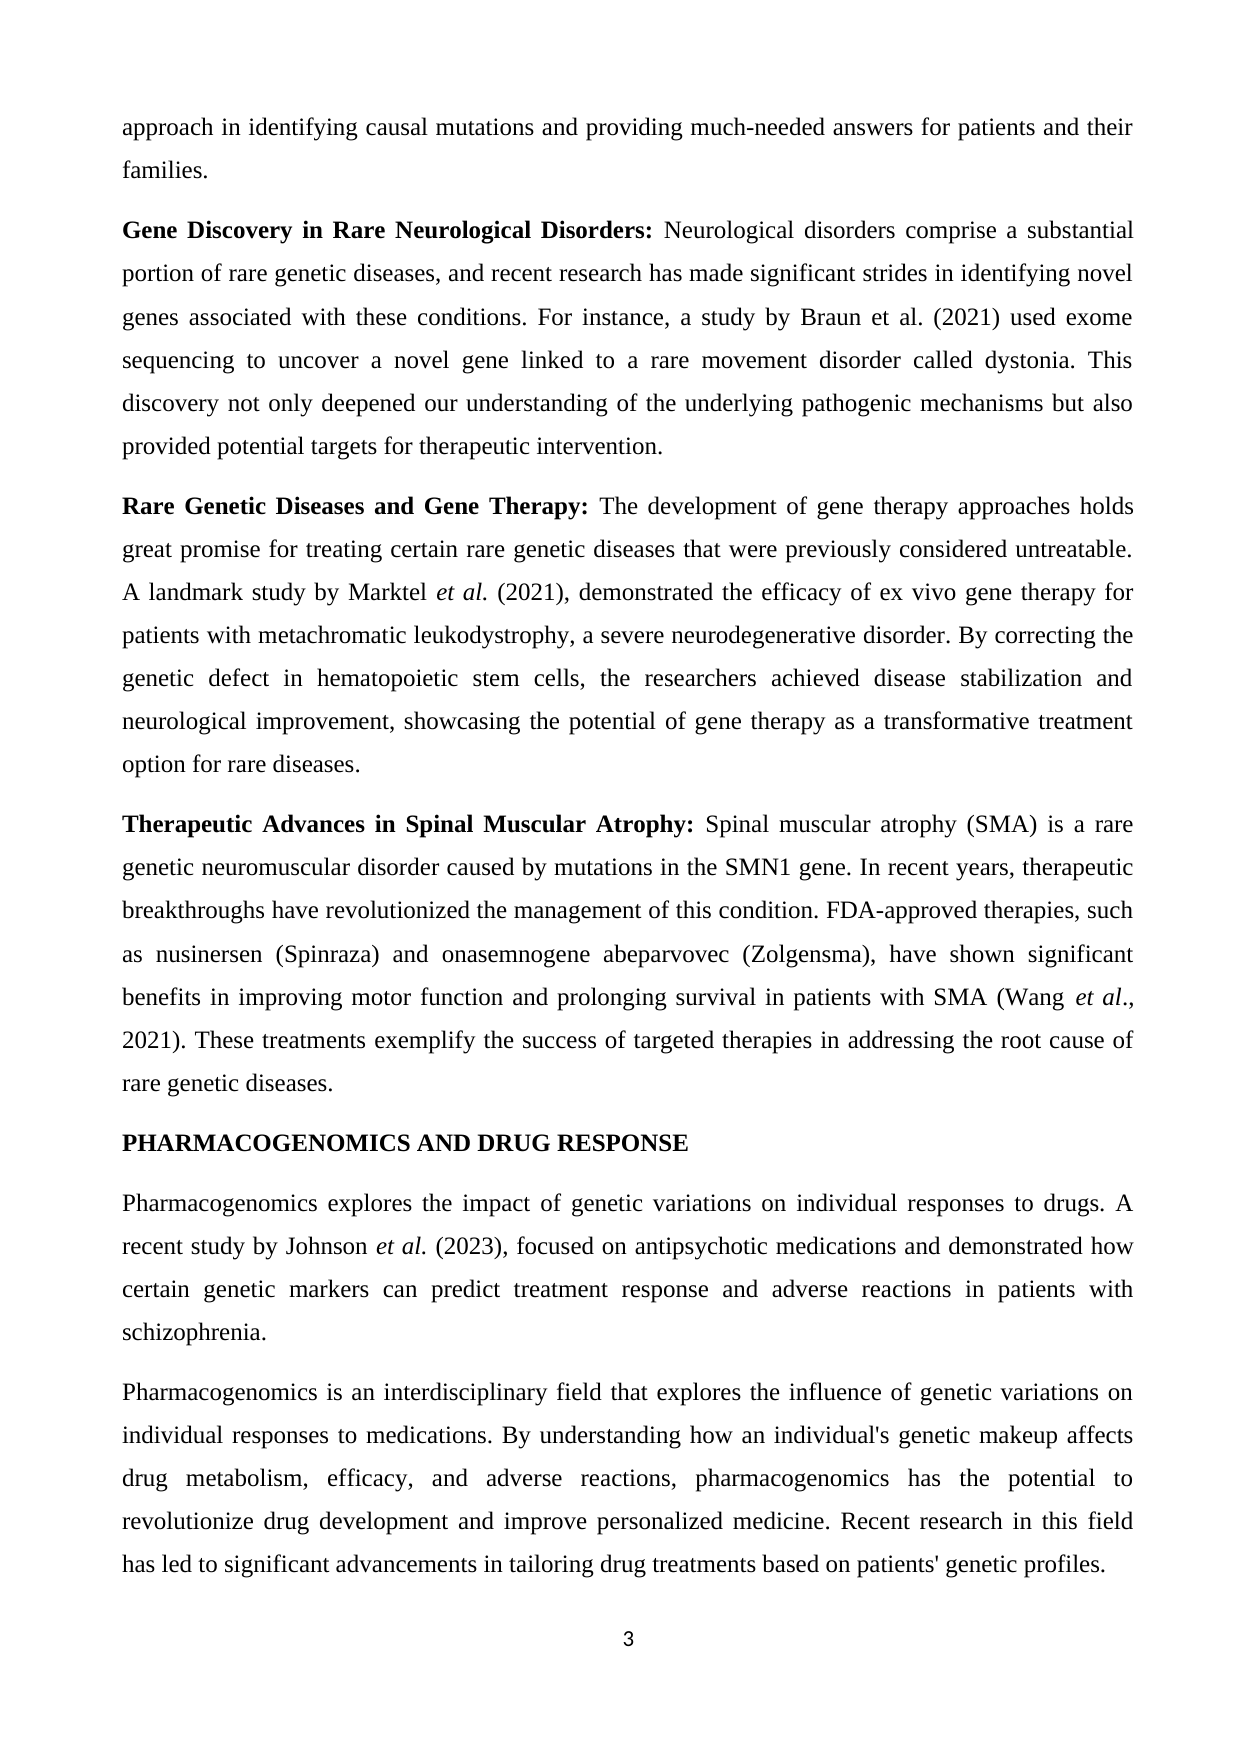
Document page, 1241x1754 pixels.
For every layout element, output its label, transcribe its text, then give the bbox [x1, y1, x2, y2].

text Pharmacogenomics explores the impact of genetic variations on individual responses to drugs. A recent study by Johnson et al. (2023), focused on antipsychotic medications and demonstrated how certain genetic markers can predict treatment response and adverse reactions in patients with schizophrenia. [122, 1188, 1134, 1346]
text Pharmacogenomics and Drug Response [122, 1128, 1134, 1157]
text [122, 112, 1134, 184]
text Gene Discovery in Rare Neurological Disorders: Neurological disorders comprise a substantial portion of rare genetic diseases, and recent research has made significant strides in identifying novel genes associated with these conditions. For instance, a study by Braun et al. (2021) used exome sequencing to uncover a novel gene linked to a rare movement disorder called dystonia. This discovery not only deepened our understanding of the underlying pathogenic mechanisms but also provided potential targets for therapeutic intervention. [122, 215, 1134, 460]
text Rare Genetic Diseases and Gene Therapy: The development of gene therapy approaches holds great promise for treating certain rare genetic diseases that were previously considered untreatable. A landmark study by Marktel et al. (2021), demonstrated the efficacy of ex vivo gene therapy for patients with metachromatic leukodystrophy, a severe neurodegenerative disorder. By correcting the genetic defect in hematopoietic stem cells, the researchers achieved disease stabilization and neurological improvement, showcasing the potential of gene therapy as a transformative treatment option for rare diseases. [122, 491, 1134, 778]
text Therapeutic Advances in Spinal Muscular Atrophy: Spinal muscular atrophy (SMA) is a rare genetic neuromuscular disorder caused by mutations in the SMN1 gene. In recent years, therapeutic breakthroughs have revolutionized the management of this condition. FDA-approved therapies, such as nusinersen (Spinraza) and onasemnogene abeparvovec (Zolgensma), have shown significant benefits in improving motor function and prolonging survival in patients with SMA (Wang et al., 2021). These treatments exemplify the success of targeted therapies in addressing the root cause of rare genetic diseases. [122, 809, 1134, 1097]
text Pharmacogenomics is an interdisciplinary field that explores the influence of genetic variations on individual responses to medications. By understanding how an individual's genetic makeup affects drug metabolism, efficacy, and adverse reactions, pharmacogenomics has the potential to revolutionize drug development and improve personalized medicine. Recent research in this field has led to significant advancements in tailoring drug treatments based on patients' genetic profiles. [122, 1377, 1134, 1578]
